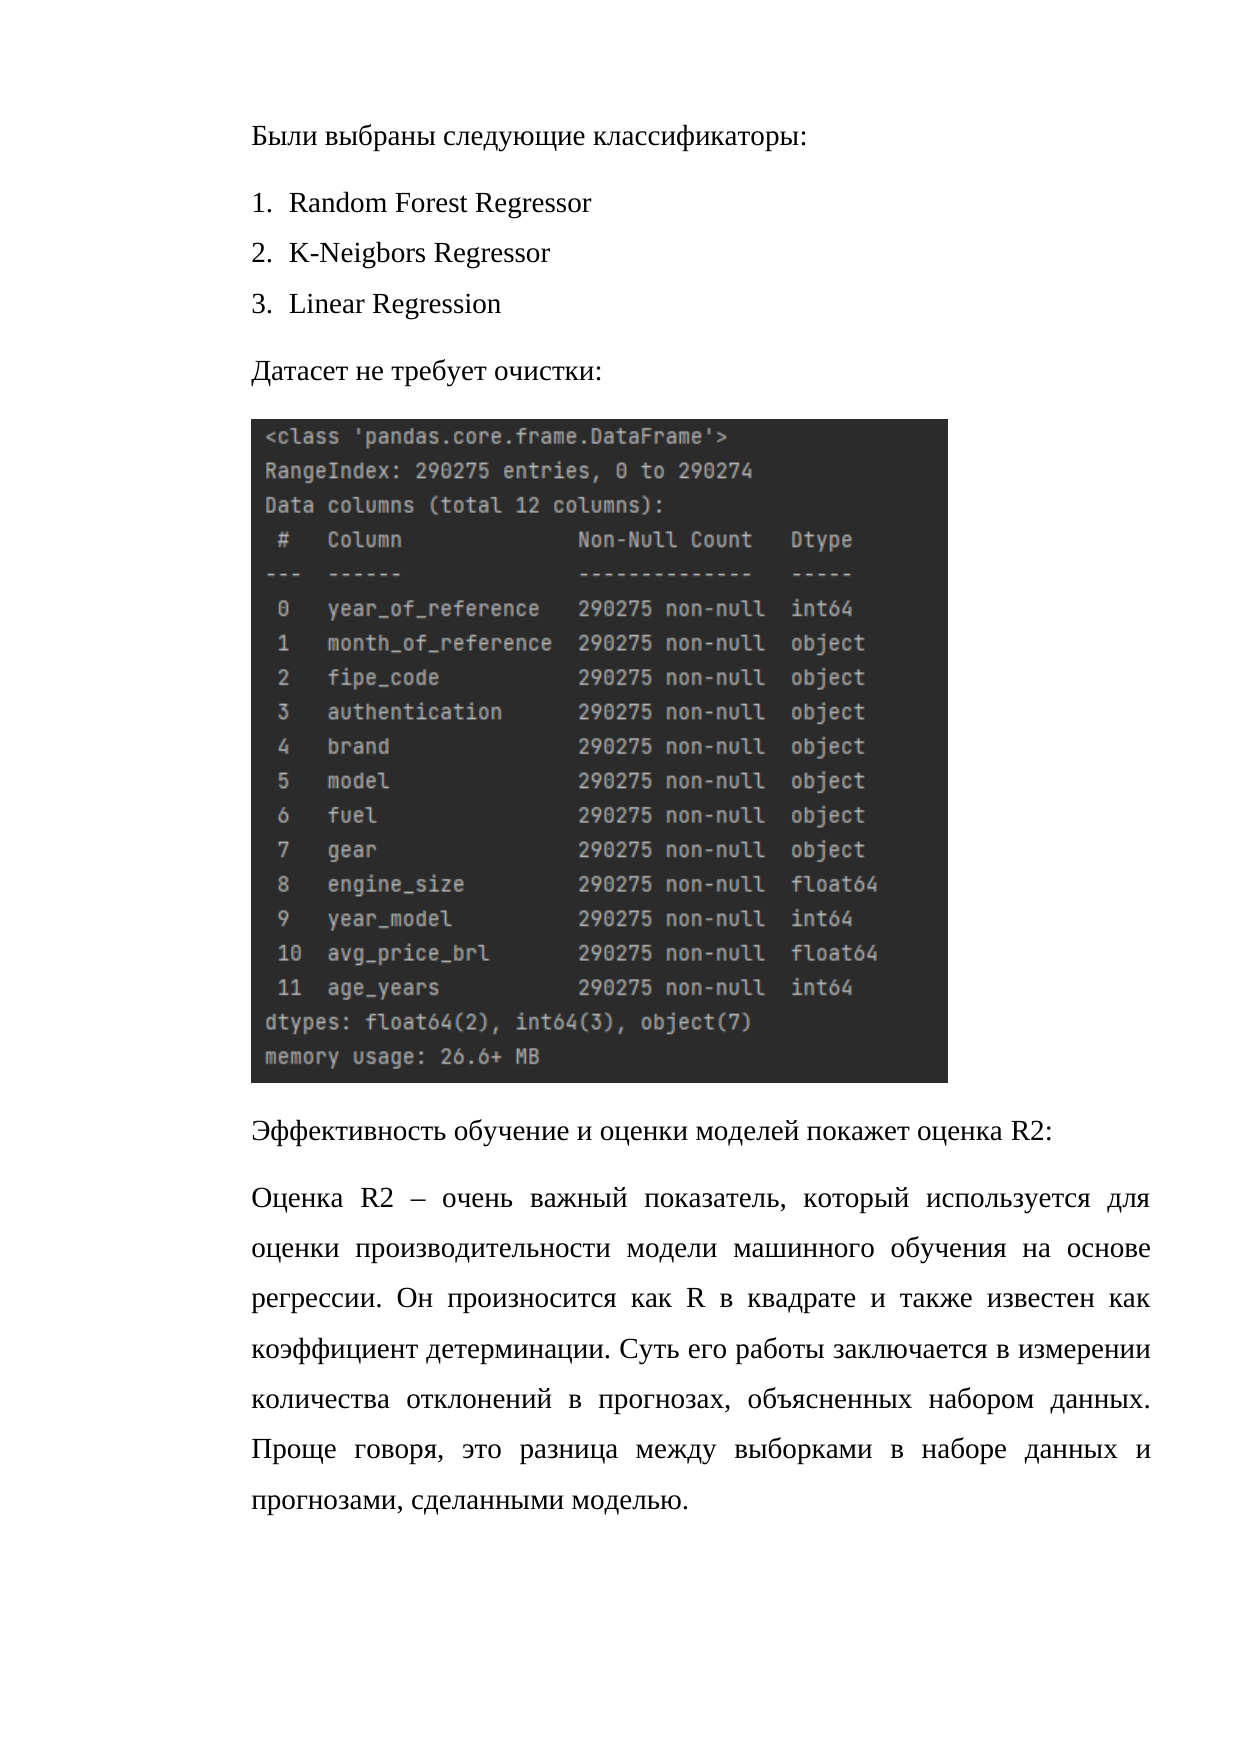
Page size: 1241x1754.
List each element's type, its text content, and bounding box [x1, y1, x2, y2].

text Датасет не требует очистки: [251, 353, 1152, 386]
text Были выбраны следующие классификаторы: [177, 118, 1152, 152]
text Оценка R2 – очень важный показатель, который используется для оценки производительности модели машинного обучения на основе регрессии. Он произносится как R в квадрате и также известен как коэффициент детерминации. Суть его работы заключается в измерении количества отклонений в прогнозах, объясненных набором данных. Проще говоря, это разница между выборками в наборе данных и прогнозами, сделанными моделью. [251, 1180, 1152, 1515]
list K-Neigbors Regressor [251, 235, 1152, 269]
picture [251, 419, 948, 1083]
list Random Forest Regressor [251, 185, 1152, 219]
list Linear Regression [251, 286, 1152, 319]
text Эффективность обучение и оценки моделей покажет оценка R2: [251, 1113, 1152, 1146]
